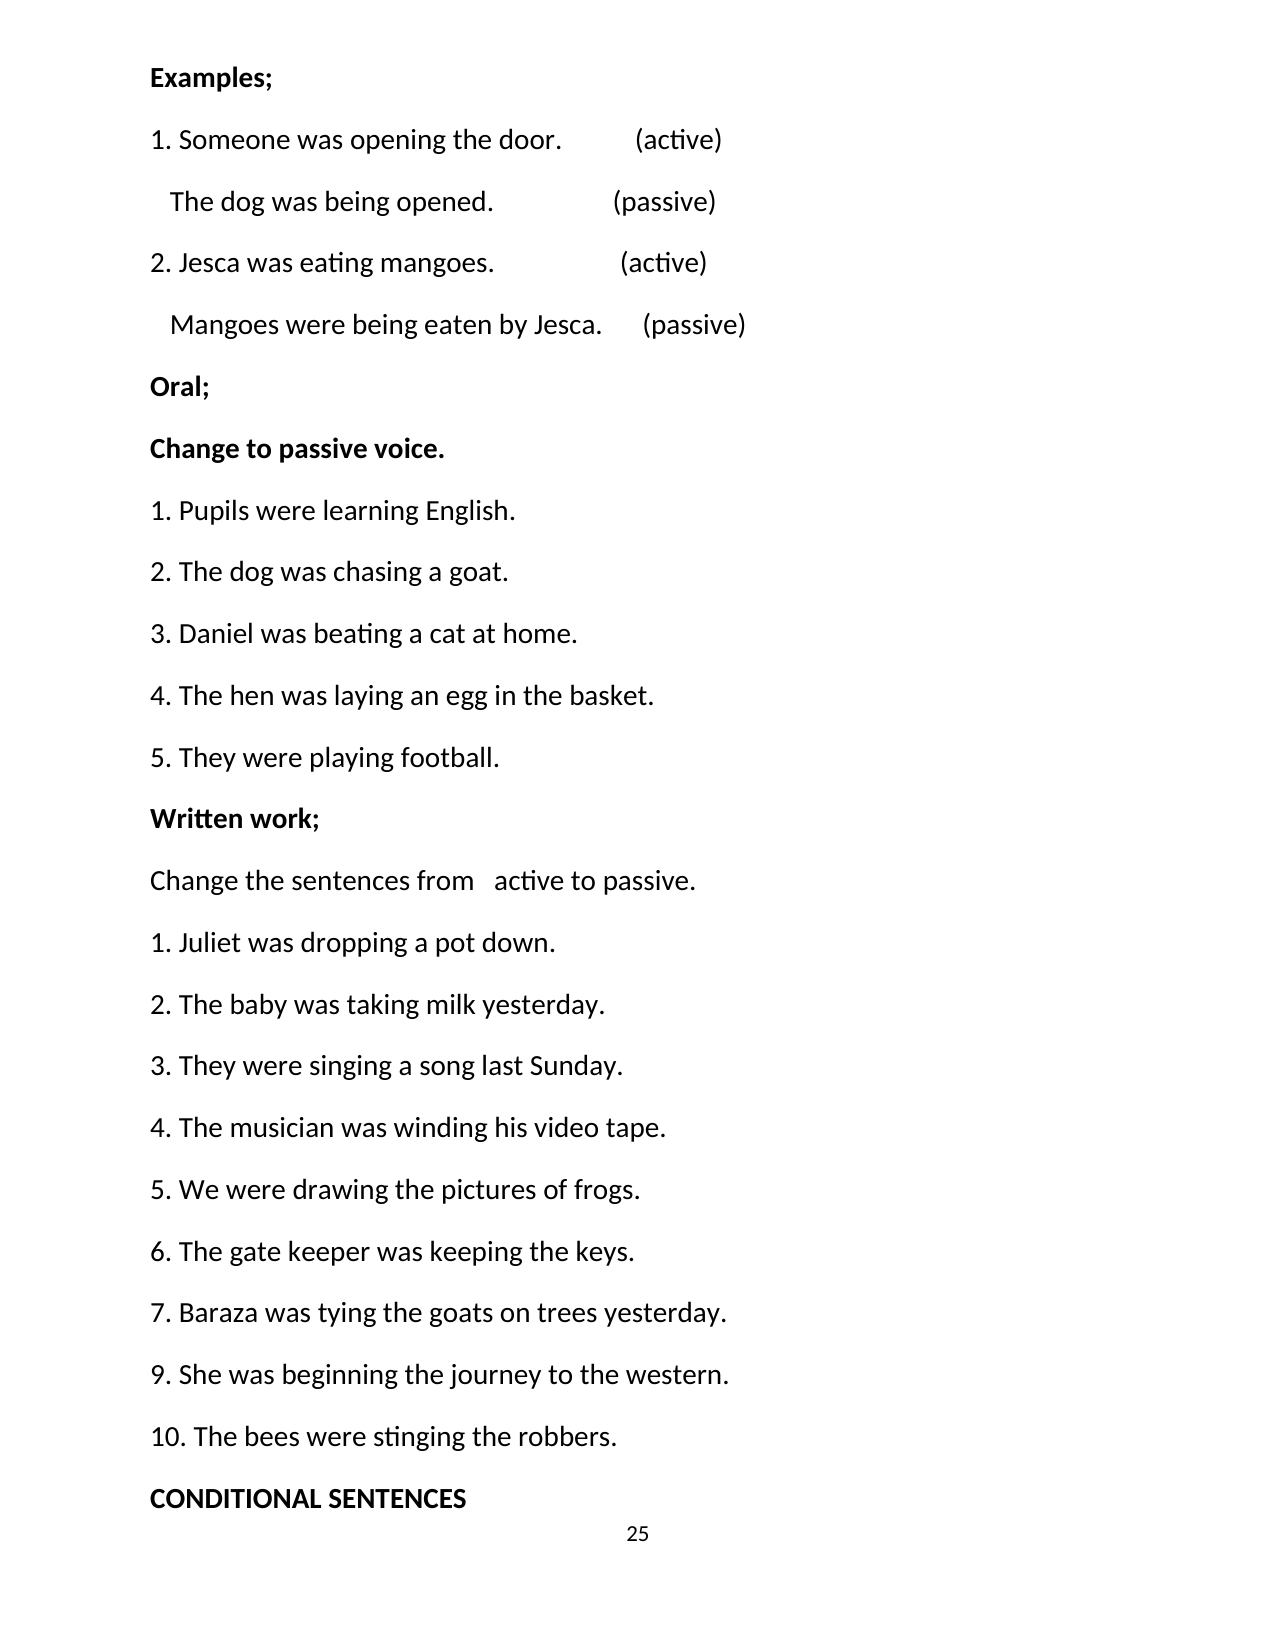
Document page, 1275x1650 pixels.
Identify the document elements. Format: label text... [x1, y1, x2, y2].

text Change to passive voice. [150, 430, 1125, 465]
text 9. She was beginning the journey to the western. [150, 1356, 1125, 1392]
text 7. Baraza was tying the goats on trees yesterday. [150, 1294, 1125, 1330]
text 2. The baby was taking milk yesterday. [150, 986, 1125, 1021]
text 5. They were playing football. [150, 739, 1125, 774]
text 2. The dog was chasing a goat. [150, 553, 1125, 589]
text 1. Juliet was dropping a pot down. [150, 924, 1125, 959]
text 3. They were singing a song last Sunday. [150, 1047, 1125, 1083]
text Examples; [150, 59, 1125, 95]
text 4. The musician was winding his video tape. [150, 1109, 1125, 1145]
text Change the sentences from active to passive. [150, 862, 1125, 898]
text 3. Daniel was beating a cat at home. [150, 615, 1125, 651]
text 1. Pupils were learning English. [150, 492, 1125, 527]
text CONDITIONAL SENTENCES [150, 1480, 1125, 1516]
text 5. We were drawing the pictures of frogs. [150, 1171, 1125, 1207]
text Oral; [150, 368, 1125, 404]
text Mangoes were being eaten by Jesca. (passive) [150, 306, 1125, 342]
text Written work; [150, 800, 1125, 836]
text 1. Someone was opening the door. (active) [150, 121, 1125, 157]
text 2. Jesca was eating mangoes. (active) [150, 244, 1125, 280]
text 6. The gate keeper was keeping the keys. [150, 1233, 1125, 1268]
text 10. The bees were stinging the robbers. [150, 1418, 1125, 1454]
text The dog was being opened. (passive) [150, 183, 1125, 218]
text 4. The hen was laying an egg in the basket. [150, 677, 1125, 712]
